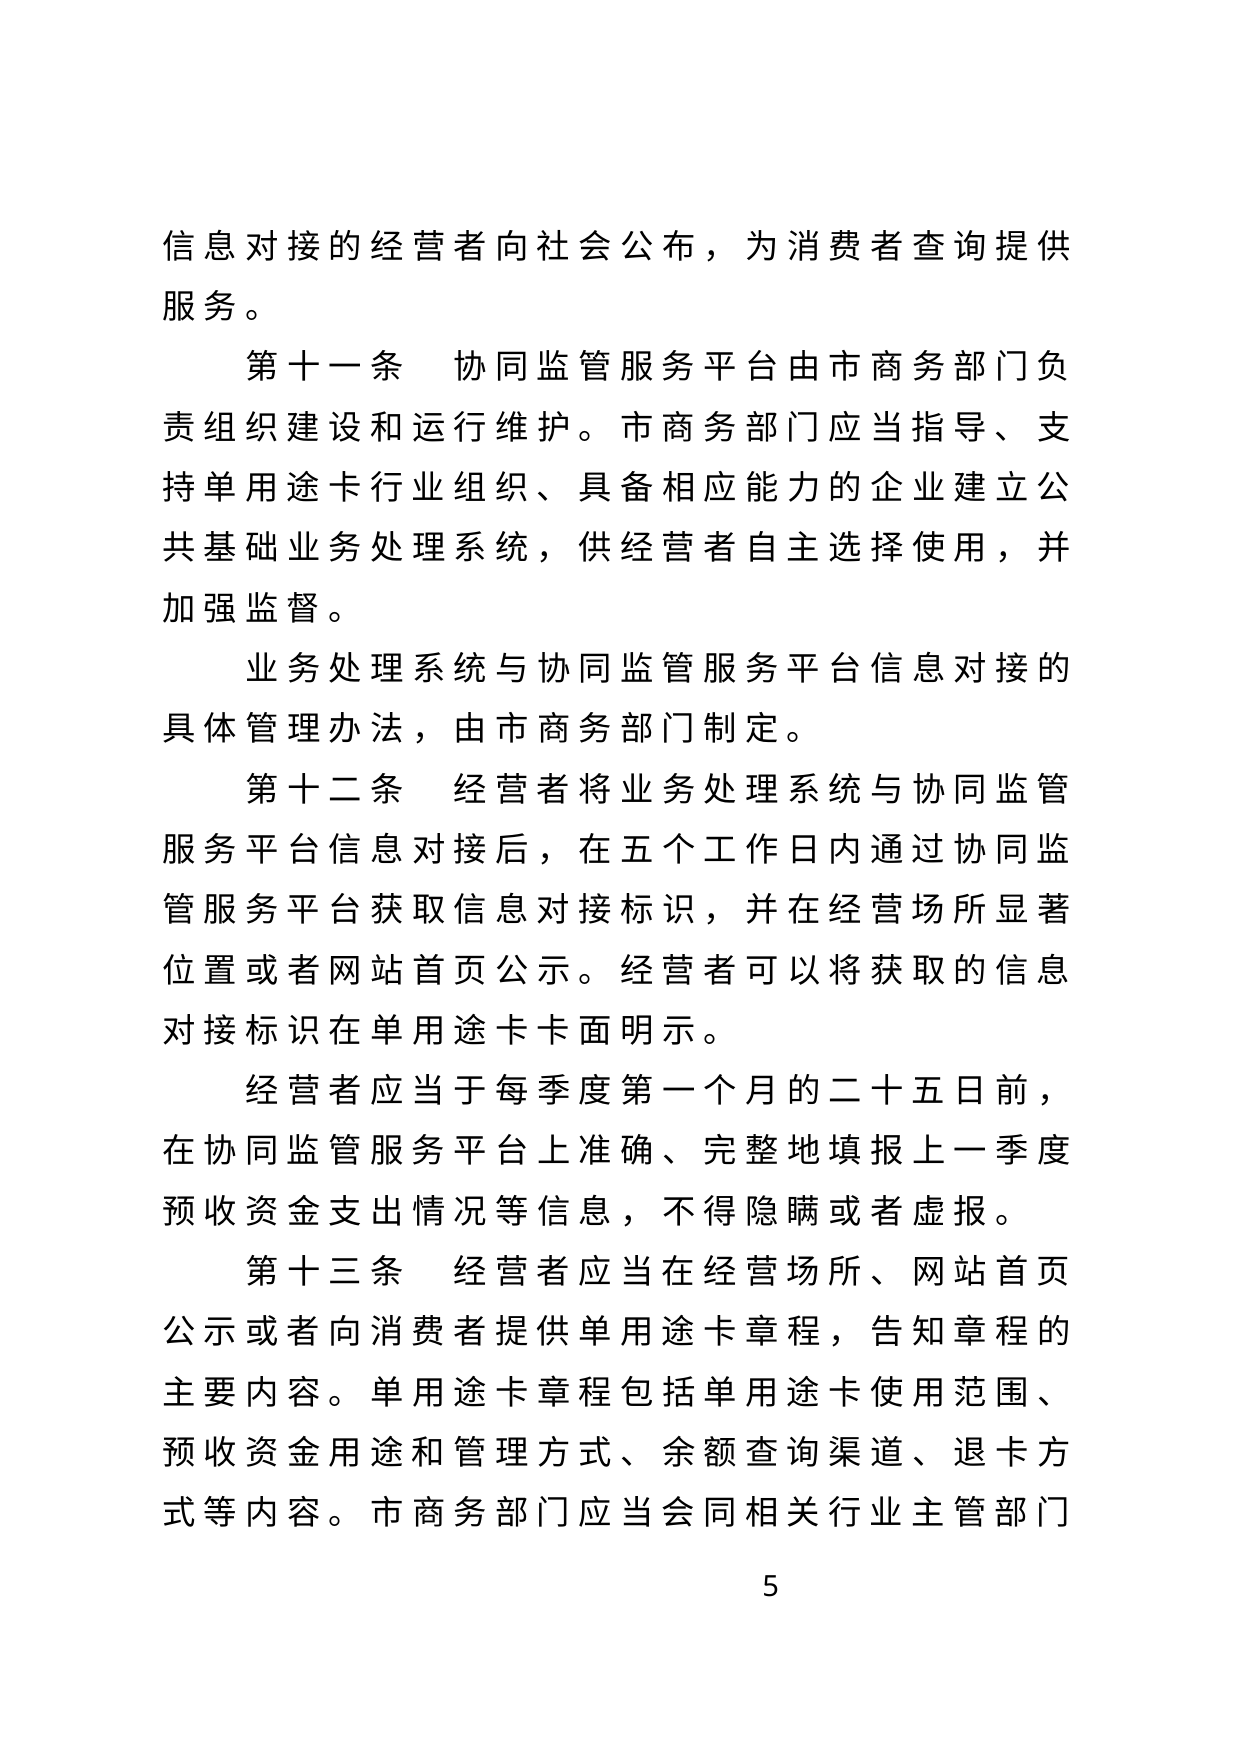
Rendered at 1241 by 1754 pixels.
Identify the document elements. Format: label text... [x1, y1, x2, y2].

text 经营者应当于每季度第一个月的二十五日前，在协同监管服务平台上准确、完整地填报上一季度预收资金支出情况等信息，不得隐瞒或者虚报。 [162, 1058, 1078, 1239]
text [162, 213, 1078, 334]
text 第十一条 协同监管服务平台由市商务部门负责组织建设和运行维护。市商务部门应当指导、支持单用途卡行业组织、具备相应能力的企业建立公共基础业务处理系统，供经营者自主选择使用，并加强监督。 [162, 334, 1078, 636]
text 业务处理系统与协同监管服务平台信息对接的具体管理办法，由市商务部门制定。 [162, 636, 1078, 756]
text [162, 1239, 1078, 1540]
text 第十二条 经营者将业务处理系统与协同监管服务平台信息对接后，在五个工作日内通过协同监管服务平台获取信息对接标识，并在经营场所显著位置或者网站首页公示。经营者可以将获取的信息对接标识在单用途卡卡面明示。 [162, 756, 1078, 1058]
